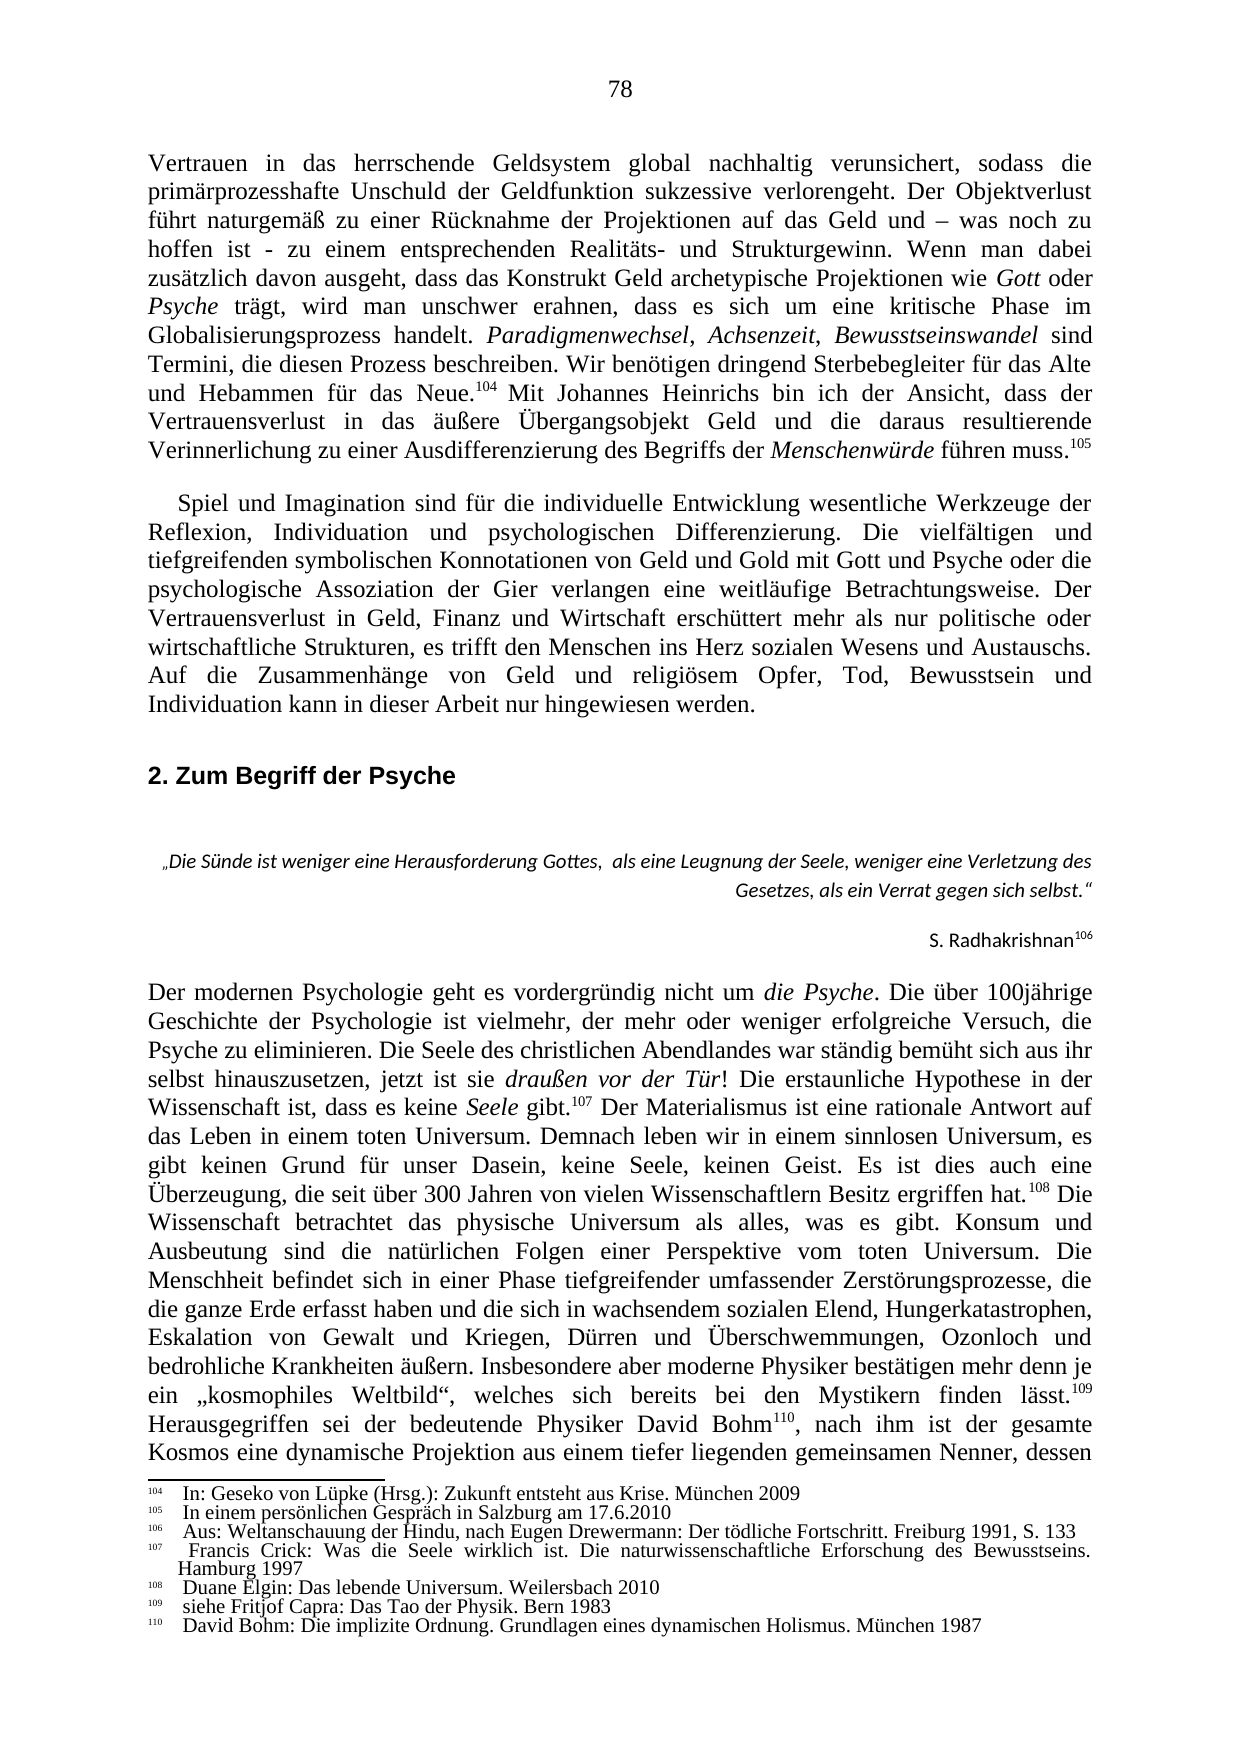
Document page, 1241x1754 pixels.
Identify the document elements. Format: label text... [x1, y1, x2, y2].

text Spiel und Imagination sind für die individuelle Entwicklung wesentliche Werkzeuge der Reflexion, Individuation und psychologischen Differenzierung. Die vielfältigen und tiefgreifenden symbolischen Konnotationen von Geld und Gold mit Gott und Psyche oder die psychologische Assoziation der Gier verlangen eine weitläufige Betrachtungsweise. Der Vertrauensverlust in Geld, Finanz und Wirtschaft erschüttert mehr als nur politische oder wirtschaftliche Strukturen, es trifft den Menschen ins Herz sozialen Wesens und Austauschs. Auf die Zusammenhänge von Geld und religiösem Opfer, Tod, Bewusstsein und Individuation kann in dieser Arbeit nur hingewiesen werden. [148, 488, 1093, 718]
text „Die Sünde ist weniger eine Herausforderung Gottes, als eine Leugnung der Seele, weniger eine Verletzung des Gesetzes, als ein Verrat gegen sich selbst.“ [148, 848, 1093, 903]
text S. Radhakrishnan [148, 927, 1093, 953]
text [148, 977, 1093, 1466]
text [148, 148, 1093, 464]
subtitle 2. Zum Begriff der Psyche [148, 761, 974, 790]
